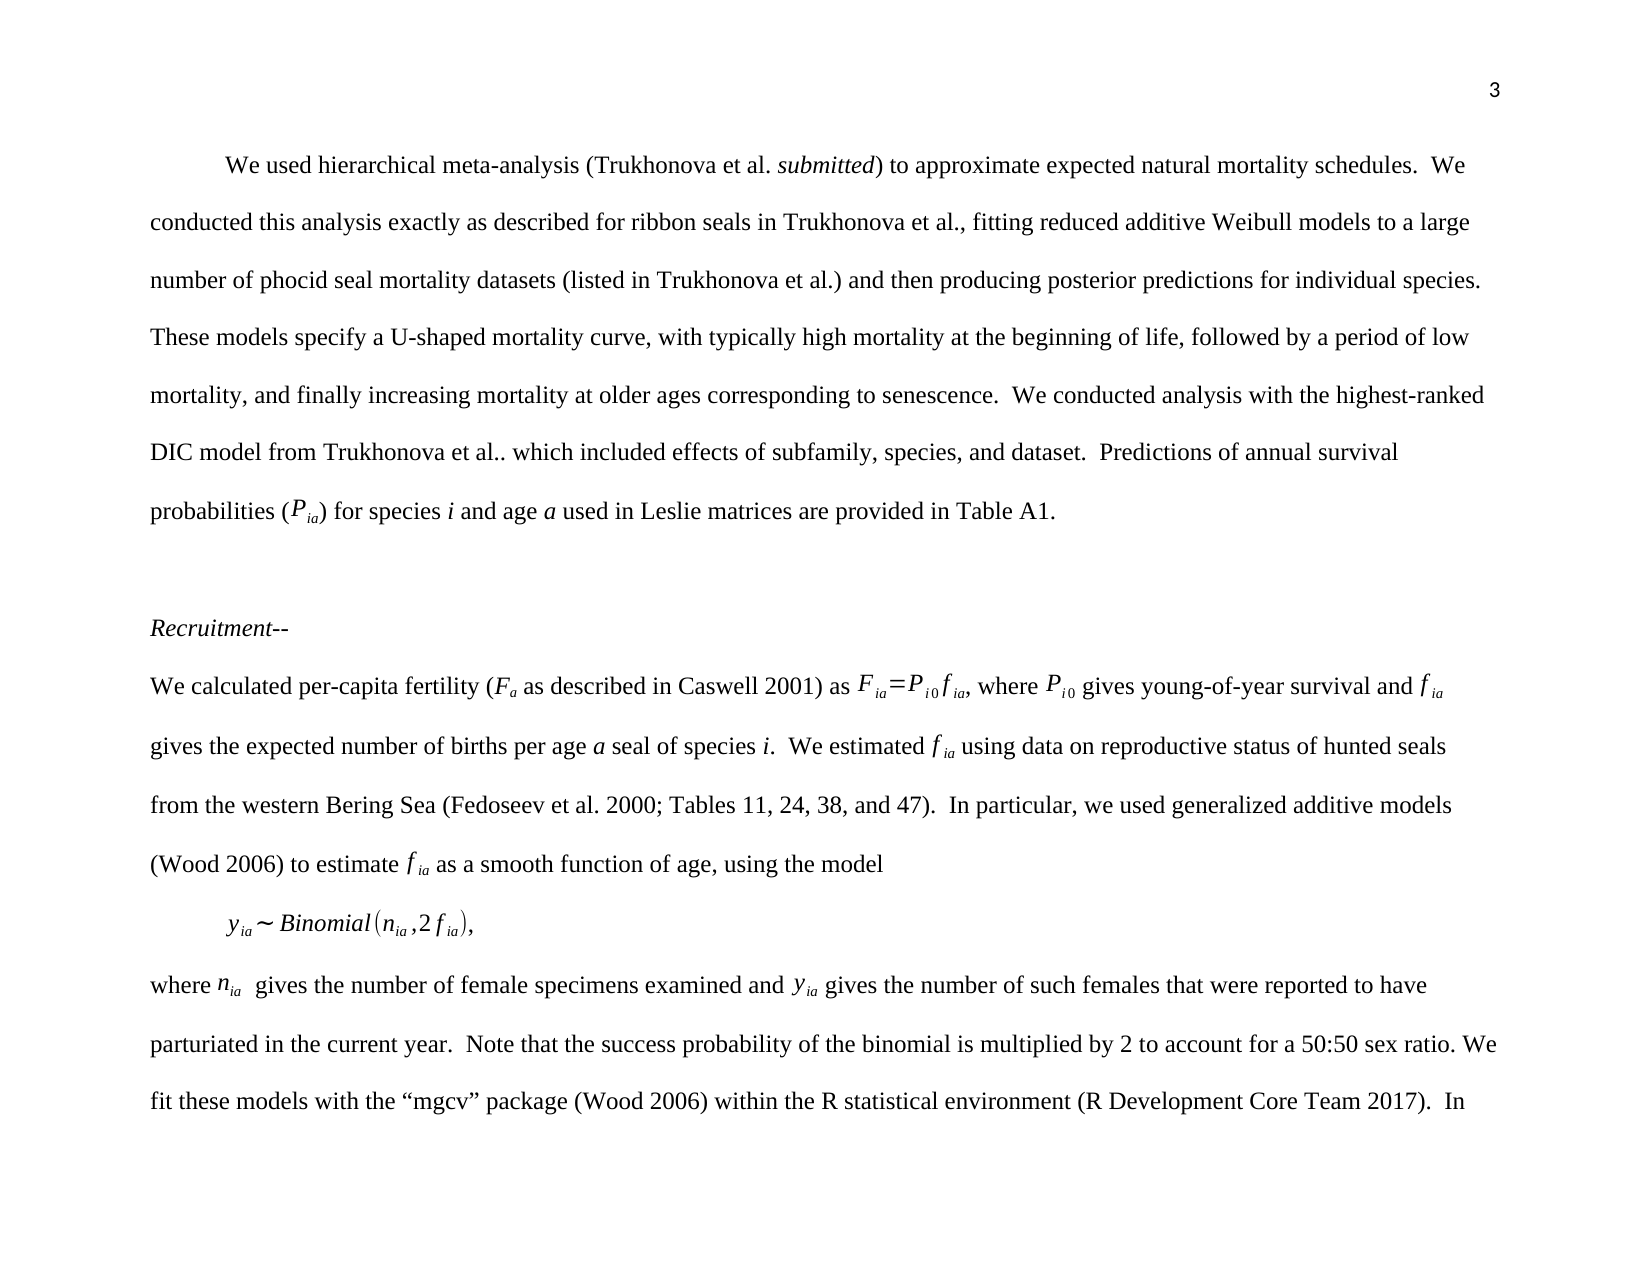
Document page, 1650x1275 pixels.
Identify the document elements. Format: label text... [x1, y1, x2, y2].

text We calculated per-capita fertility (Fa as described in Caswell 2001) as , where gives young-of-year survival and gives the expected number of births per age a seal of species i. We estimated using data on reproductive status of hunted seals from the western Bering Sea (Fedoseev et al. 2000; Tables 11, 24, 38, and 47). In particular, we used generalized additive models (Wood 2006) to estimate as a smooth function of age, using the model [150, 670, 1500, 879]
text We used hierarchical meta-analysis (Trukhonova et al. submitted) to approximate expected natural mortality schedules. We conducted this analysis exactly as described for ribbon seals in Trukhonova et al., fitting reduced additive Weibull models to a large number of phocid seal mortality datasets (listed in Trukhonova et al.) and then producing posterior predictions for individual species. These models specify a U-shaped mortality curve, with typically high mortality at the beginning of life, followed by a period of low mortality, and finally increasing mortality at older ages corresponding to senescence. We conducted analysis with the highest-ranked DIC model from Trukhonova et al.. which included effects of subfamily, species, and dataset. Predictions of annual survival probabilities () for species i and age a used in Leslie matrices are provided in Table A1. [150, 150, 1500, 526]
text Recruitment-- [150, 613, 1500, 641]
text , [150, 908, 1500, 940]
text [150, 969, 1500, 1115]
